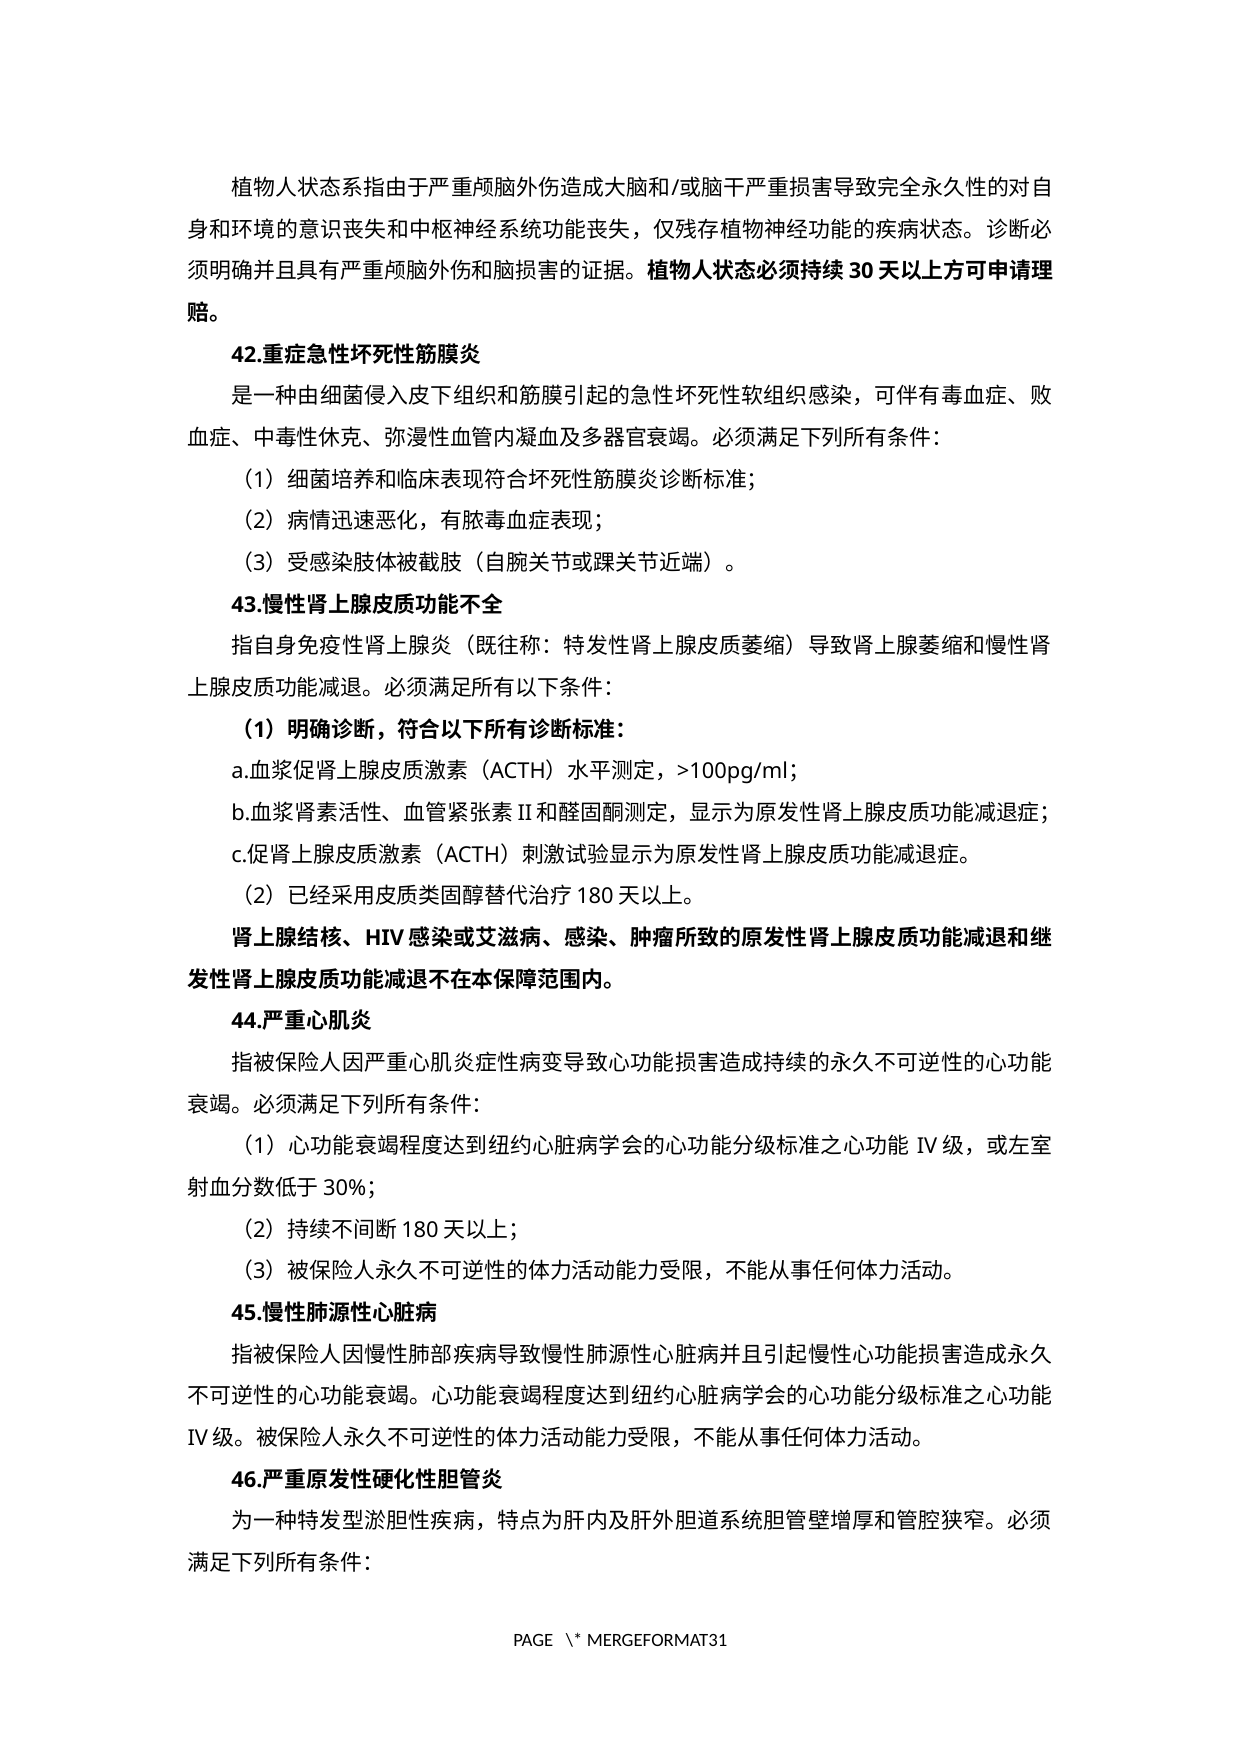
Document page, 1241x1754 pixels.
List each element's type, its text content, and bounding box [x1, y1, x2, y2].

text 42.重症急性坏死性筋膜炎 [187, 329, 1053, 370]
list 肾上腺结核、HIV感染或艾滋病、感染、肿瘤所致的原发性肾上腺皮质功能减退和继发性肾上腺皮质功能减退不在本保障范围内。 [187, 912, 1053, 995]
list b.血浆肾素活性、血管紧张素II和醛固酮测定，显示为原发性肾上腺皮质功能减退症； [187, 787, 1053, 829]
list a.血浆促肾上腺皮质激素（ACTH）水平测定，>100pg/ml； [187, 745, 1053, 787]
list （3）被保险人永久不可逆性的体力活动能力受限，不能从事任何体力活动。 [187, 1245, 1053, 1287]
list （1）细菌培养和临床表现符合坏死性筋膜炎诊断标准； [187, 454, 1053, 495]
list （2）已经采用皮质类固醇替代治疗180天以上。 [187, 870, 1053, 912]
text 46.严重原发性硬化性胆管炎 [187, 1454, 1053, 1495]
text 44.严重心肌炎 [187, 995, 1053, 1037]
list （1）心功能衰竭程度达到纽约心脏病学会的心功能分级标准之心功能IV级，或左室射血分数低于30%； [187, 1120, 1053, 1204]
text 45.慢性肺源性心脏病 [187, 1287, 1053, 1329]
list 指被保险人因慢性肺部疾病导致慢性肺源性心脏病并且引起慢性心功能损害造成永久不可逆性的心功能衰竭。心功能衰竭程度达到纽约心脏病学会的心功能分级标准之心功能IV级。被保险人永久不可逆性的体力活动能力受限，不能从事任何体力活动。 [187, 1329, 1053, 1454]
list 指被保险人因严重心肌炎症性病变导致心功能损害造成持续的永久不可逆性的心功能衰竭。必须满足下列所有条件： [187, 1037, 1053, 1120]
list （2）持续不间断180天以上； [187, 1204, 1053, 1245]
text 43.慢性肾上腺皮质功能不全 [187, 579, 1053, 620]
list （1）明确诊断，符合以下所有诊断标准： [187, 704, 1053, 745]
list 植物人状态系指由于严重颅脑外伤造成大脑和/或脑干严重损害导致完全永久性的对自身和环境的意识丧失和中枢神经系统功能丧失，仅残存植物神经功能的疾病状态。诊断必须明确并且具有严重颅脑外伤和脑损害的证据。植物人状态必须持续30天以上方可申请理赔。 [187, 162, 1053, 329]
list （2）病情迅速恶化，有脓毒血症表现； [187, 495, 1053, 537]
list 是一种由细菌侵入皮下组织和筋膜引起的急性坏死性软组织感染，可伴有毒血症、败血症、中毒性休克、弥漫性血管内凝血及多器官衰竭。必须满足下列所有条件： [187, 370, 1053, 454]
list 为一种特发型淤胆性疾病，特点为肝内及肝外胆道系统胆管壁增厚和管腔狭窄。必须满足下列所有条件： [187, 1495, 1053, 1579]
list （3）受感染肢体被截肢（自腕关节或踝关节近端）。 [187, 537, 1053, 579]
list 指自身免疫性肾上腺炎（既往称：特发性肾上腺皮质萎缩）导致肾上腺萎缩和慢性肾上腺皮质功能减退。必须满足所有以下条件： [187, 620, 1053, 704]
list c.促肾上腺皮质激素（ACTH）刺激试验显示为原发性肾上腺皮质功能减退症。 [187, 829, 1053, 870]
